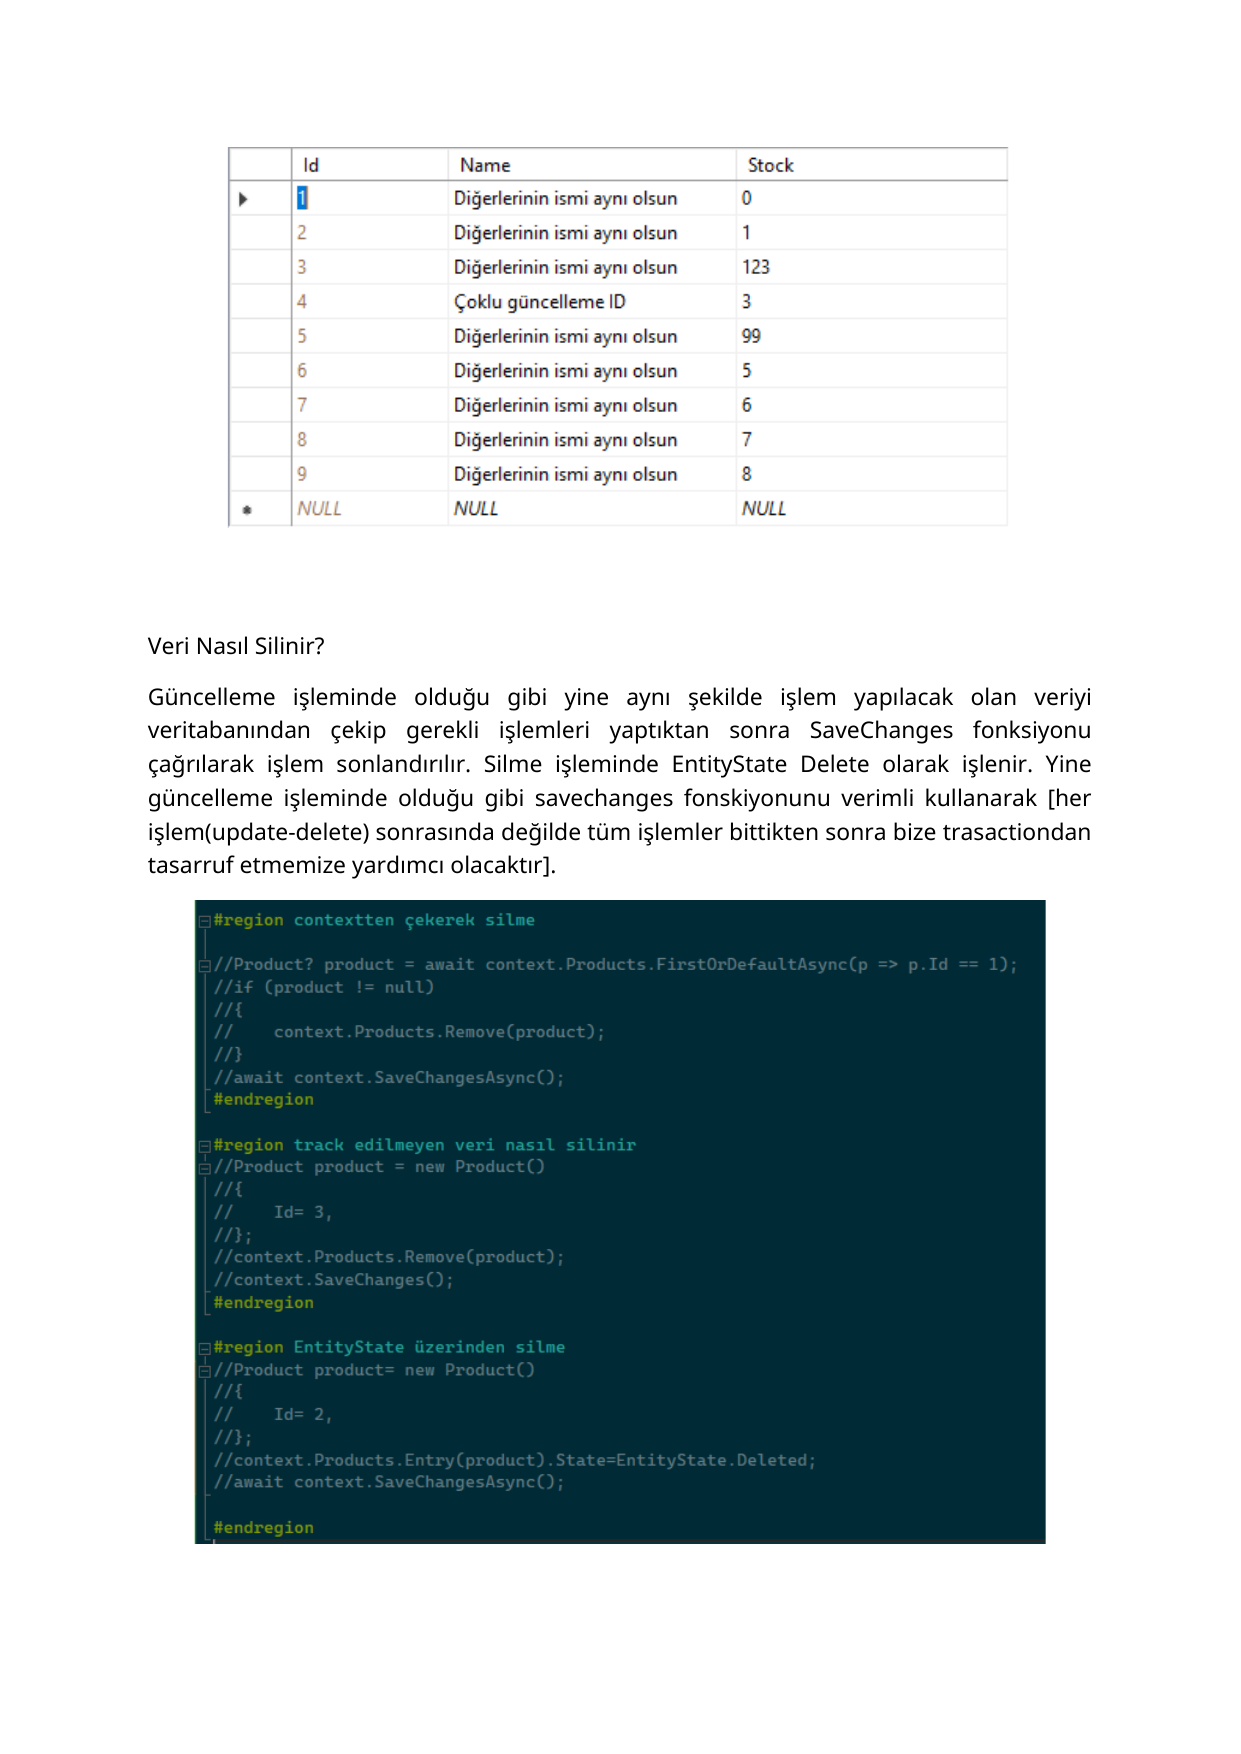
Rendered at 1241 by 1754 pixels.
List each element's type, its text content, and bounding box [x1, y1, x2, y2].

picture [356, 1458, 364, 1465]
picture [588, 1455, 595, 1465]
picture [517, 1458, 525, 1465]
picture [768, 1458, 776, 1465]
picture [295, 982, 323, 992]
picture [689, 1455, 695, 1465]
picture [487, 1251, 514, 1262]
picture [446, 1364, 454, 1375]
picture [427, 1142, 434, 1150]
picture [285, 1164, 292, 1172]
picture [406, 1454, 413, 1465]
picture [326, 1029, 333, 1037]
picture [527, 1029, 544, 1037]
picture [779, 958, 786, 969]
picture [255, 1345, 282, 1352]
picture [296, 1341, 303, 1352]
picture [255, 1254, 263, 1262]
picture [215, 960, 221, 971]
picture [214, 1521, 282, 1536]
picture [306, 958, 312, 969]
picture [488, 1142, 494, 1150]
picture [296, 1455, 303, 1465]
picture [426, 962, 444, 969]
picture [518, 1363, 523, 1376]
picture [225, 1183, 232, 1196]
picture [649, 1458, 655, 1465]
picture [467, 1164, 484, 1172]
picture [719, 958, 746, 969]
picture [517, 1161, 524, 1172]
picture [227, 1385, 232, 1395]
picture [306, 1027, 313, 1037]
picture [698, 960, 705, 969]
picture [446, 962, 454, 969]
picture [759, 1454, 766, 1465]
picture [376, 1162, 383, 1172]
picture [487, 1029, 494, 1037]
picture [476, 1254, 484, 1265]
picture [386, 1075, 394, 1083]
picture [840, 962, 846, 969]
picture [376, 917, 383, 925]
picture [467, 959, 474, 969]
picture [789, 958, 806, 969]
picture [276, 1073, 282, 1083]
picture [417, 1345, 424, 1352]
picture [266, 1071, 272, 1083]
picture [215, 1228, 222, 1242]
picture [285, 1521, 293, 1533]
picture [416, 1164, 444, 1172]
picture [396, 1480, 404, 1487]
picture [427, 1272, 433, 1286]
picture [296, 960, 303, 969]
picture [246, 959, 283, 969]
picture [326, 1454, 353, 1465]
picture [216, 1070, 222, 1083]
picture [427, 1029, 434, 1037]
picture [578, 1458, 585, 1465]
picture [529, 1363, 534, 1376]
picture [237, 1430, 241, 1445]
picture [497, 1075, 504, 1083]
picture [356, 1072, 362, 1083]
picture [255, 1075, 263, 1083]
picture [285, 1367, 293, 1375]
picture [457, 1453, 463, 1466]
picture [538, 1159, 544, 1173]
picture [294, 1300, 313, 1308]
picture [468, 1250, 473, 1261]
picture [457, 1254, 464, 1262]
picture [237, 1384, 241, 1399]
picture [346, 1274, 363, 1285]
picture [779, 1455, 786, 1465]
picture [356, 1026, 383, 1037]
picture [275, 1458, 283, 1465]
picture [628, 1458, 635, 1465]
picture [437, 1345, 443, 1352]
picture [306, 1075, 323, 1083]
picture [296, 1275, 303, 1285]
picture [789, 1454, 806, 1465]
picture [285, 1409, 293, 1419]
picture [216, 1025, 222, 1038]
picture [457, 917, 464, 925]
picture [387, 1342, 393, 1350]
picture [356, 1476, 363, 1487]
picture [589, 1139, 595, 1150]
picture [910, 962, 918, 973]
picture [326, 1364, 353, 1375]
picture [237, 1182, 241, 1197]
picture [285, 1029, 303, 1037]
picture [487, 1368, 495, 1375]
picture [336, 1027, 343, 1037]
picture [347, 1479, 353, 1486]
picture [478, 1142, 484, 1150]
picture [406, 1075, 413, 1083]
picture [487, 962, 494, 969]
picture [668, 1458, 675, 1469]
picture [517, 1029, 525, 1040]
picture [618, 959, 635, 969]
picture [236, 1228, 241, 1242]
picture [406, 1367, 413, 1375]
picture [315, 1164, 323, 1175]
picture [357, 914, 363, 925]
picture [235, 1479, 253, 1487]
picture [549, 1250, 554, 1263]
picture [527, 962, 535, 969]
picture [285, 1296, 293, 1308]
picture [366, 1367, 373, 1375]
picture [658, 958, 665, 969]
picture [528, 917, 535, 925]
picture [376, 1345, 384, 1352]
picture [629, 1142, 634, 1150]
picture [417, 1146, 422, 1154]
picture [446, 1479, 464, 1490]
picture [237, 981, 242, 992]
picture [517, 917, 525, 925]
picture [448, 917, 454, 925]
picture [758, 962, 776, 969]
picture [467, 1458, 475, 1469]
picture [255, 1479, 263, 1487]
picture [235, 1254, 242, 1262]
picture [366, 1139, 373, 1150]
picture [316, 1274, 334, 1285]
text Veri Nasıl Silinir? [148, 597, 1093, 662]
picture [255, 1277, 263, 1285]
picture [215, 1453, 222, 1467]
picture [931, 958, 937, 969]
picture [387, 1254, 393, 1262]
picture [215, 1182, 222, 1196]
picture [718, 1458, 726, 1465]
picture [1001, 957, 1007, 972]
picture [417, 917, 423, 925]
picture [285, 1207, 293, 1217]
text Güncelleme işleminde olduğu gibi yine aynı şekilde işlem yapılacak olan veriyi veritabanından çekip gerekli işlemleri yaptıktan sonra SaveChanges fonksiyonu çağrılarak işlem sonlandırılır. Silme işleminde EntityState Delete olarak işlenir. Yine güncelleme işleminde olduğu gibi savechanges fonskiyonunu verimli kullanarak [her işlem(update-delete) sonrasında değilde tüm işlemler bittikten sonra bize trasactiondan tasarruf etmemize yardımcı olacaktır]. [148, 681, 1093, 881]
picture [568, 958, 575, 969]
picture [296, 1365, 303, 1375]
picture [204, 975, 210, 1111]
picture [416, 1254, 444, 1262]
picture [598, 1458, 605, 1465]
picture [316, 1142, 323, 1150]
picture [528, 1142, 534, 1150]
picture [225, 1025, 232, 1038]
picture [326, 962, 334, 973]
picture [749, 1458, 756, 1465]
picture [446, 1026, 454, 1037]
picture [315, 1029, 323, 1037]
picture [214, 1139, 252, 1154]
picture [216, 1250, 222, 1263]
picture [507, 1142, 513, 1149]
picture [578, 1139, 585, 1150]
picture [406, 981, 413, 992]
picture [387, 959, 393, 969]
picture [226, 1475, 232, 1488]
picture [214, 1341, 252, 1356]
picture [549, 1475, 554, 1488]
picture [416, 1367, 434, 1375]
picture [276, 1206, 282, 1217]
picture [216, 1048, 222, 1061]
picture [235, 958, 243, 969]
picture [548, 959, 554, 969]
picture [406, 1251, 414, 1262]
picture [266, 1476, 272, 1487]
picture [518, 1345, 524, 1352]
picture [386, 1026, 413, 1037]
picture [216, 1273, 222, 1286]
picture [295, 1075, 302, 1083]
picture [235, 1277, 242, 1285]
picture [457, 1364, 484, 1375]
picture [285, 962, 293, 969]
picture [315, 1367, 323, 1378]
picture [216, 1159, 222, 1172]
picture [294, 1097, 313, 1104]
picture [377, 1365, 383, 1375]
picture [589, 1025, 594, 1038]
picture [204, 1380, 210, 1540]
picture [326, 1072, 332, 1083]
picture [377, 1139, 383, 1150]
picture [426, 1476, 444, 1487]
picture [246, 981, 252, 992]
picture [336, 1479, 343, 1487]
picture [328, 915, 333, 925]
picture [216, 1407, 222, 1420]
picture [245, 1277, 252, 1285]
picture [366, 1274, 384, 1285]
picture [215, 1433, 221, 1444]
picture [738, 1454, 746, 1465]
picture [517, 1479, 524, 1487]
picture [357, 1142, 363, 1150]
picture [527, 1075, 534, 1083]
picture [387, 1139, 393, 1150]
picture [386, 1277, 413, 1288]
picture [366, 1254, 373, 1262]
picture [227, 147, 1013, 528]
picture [437, 1458, 454, 1469]
picture [226, 980, 232, 993]
picture [255, 1364, 283, 1375]
picture [557, 1454, 565, 1465]
picture [215, 1363, 222, 1377]
picture [286, 1254, 292, 1262]
picture [517, 959, 524, 969]
picture [689, 962, 696, 969]
picture [245, 1458, 252, 1465]
picture [507, 1075, 514, 1086]
picture [819, 962, 836, 973]
picture [326, 1161, 353, 1172]
picture [386, 985, 404, 992]
picture [709, 1455, 716, 1465]
picture [226, 1205, 232, 1218]
picture [336, 1075, 343, 1083]
picture [235, 1075, 253, 1083]
picture [296, 1162, 302, 1172]
picture [527, 1479, 534, 1487]
picture [366, 1455, 383, 1465]
picture [498, 914, 504, 925]
picture [810, 962, 816, 969]
picture [510, 914, 514, 925]
picture [317, 1343, 323, 1352]
picture [508, 1025, 513, 1038]
picture [607, 1142, 615, 1150]
picture [416, 1476, 424, 1487]
picture [376, 1071, 383, 1083]
picture [245, 1254, 252, 1262]
picture [386, 917, 393, 925]
picture [619, 1142, 625, 1150]
picture [487, 1161, 494, 1172]
picture [215, 983, 221, 994]
picture [376, 1252, 383, 1262]
picture [397, 1142, 404, 1150]
picture [497, 1164, 504, 1172]
picture [245, 1161, 283, 1172]
picture [337, 958, 363, 969]
picture [850, 957, 856, 971]
picture [467, 1075, 474, 1083]
picture [417, 981, 424, 992]
picture [316, 1408, 323, 1419]
picture [235, 1458, 242, 1465]
picture [265, 1252, 272, 1262]
picture [215, 1208, 221, 1219]
picture [316, 1206, 323, 1217]
picture [749, 958, 756, 969]
picture [366, 962, 383, 969]
picture [236, 1047, 241, 1062]
picture [538, 962, 544, 969]
picture [539, 1142, 544, 1150]
picture [568, 1455, 574, 1465]
picture [306, 1479, 323, 1487]
picture [296, 1140, 302, 1150]
picture [212, 1540, 1046, 1544]
picture [568, 1142, 574, 1150]
picture [396, 1075, 404, 1083]
picture [294, 1525, 313, 1533]
picture [638, 1455, 645, 1465]
picture [276, 985, 283, 996]
picture [548, 1139, 554, 1150]
picture [204, 1178, 210, 1315]
picture [235, 1364, 253, 1375]
picture [376, 1476, 383, 1487]
picture [296, 1252, 303, 1262]
picture [477, 1075, 484, 1083]
picture [538, 1070, 544, 1085]
picture [275, 1029, 282, 1037]
picture [577, 1027, 585, 1037]
picture [488, 917, 494, 925]
picture [285, 985, 293, 992]
picture [578, 959, 615, 969]
picture [266, 980, 272, 994]
picture [507, 1479, 514, 1490]
picture [427, 1455, 433, 1465]
picture [708, 958, 716, 969]
picture [670, 958, 675, 969]
picture [860, 962, 868, 973]
picture [467, 1479, 474, 1487]
picture [305, 1142, 310, 1150]
picture [265, 1275, 272, 1285]
picture [275, 1254, 283, 1262]
picture [446, 1254, 454, 1262]
picture [416, 1027, 424, 1037]
picture [235, 1160, 243, 1171]
picture [368, 914, 373, 925]
picture [225, 1250, 232, 1263]
picture [497, 962, 514, 969]
picture [508, 1365, 514, 1375]
picture [417, 1277, 424, 1285]
picture [517, 1254, 525, 1262]
picture [387, 1458, 393, 1465]
picture [336, 917, 343, 925]
picture [226, 1430, 232, 1443]
picture [518, 1142, 525, 1150]
picture [386, 1479, 394, 1487]
picture [528, 1159, 534, 1173]
picture [255, 913, 282, 925]
picture [547, 1026, 574, 1037]
picture [275, 1477, 282, 1487]
picture [306, 917, 312, 925]
picture [467, 914, 473, 925]
picture [275, 1277, 283, 1285]
picture [326, 982, 343, 992]
picture [356, 1164, 364, 1172]
picture [498, 1345, 504, 1352]
picture [225, 957, 232, 971]
picture [537, 1252, 544, 1262]
picture [487, 1454, 515, 1465]
picture [225, 1048, 232, 1061]
picture [598, 1139, 604, 1150]
picture [338, 1341, 342, 1352]
picture [285, 1092, 293, 1104]
picture [356, 1368, 364, 1375]
picture [507, 1164, 514, 1172]
picture [538, 1475, 543, 1488]
picture [255, 1138, 282, 1150]
picture [659, 1455, 665, 1465]
picture [216, 1384, 222, 1397]
picture [457, 1029, 484, 1037]
picture [476, 1458, 485, 1465]
picture [497, 1029, 505, 1037]
picture [336, 1139, 342, 1150]
picture [428, 983, 433, 994]
picture [416, 1458, 424, 1465]
picture [457, 1160, 465, 1171]
picture [225, 1273, 232, 1286]
picture [539, 1453, 544, 1466]
picture [336, 1277, 343, 1285]
picture [477, 1479, 484, 1487]
picture [276, 1408, 282, 1419]
picture [407, 1142, 413, 1150]
picture [226, 1363, 232, 1376]
picture [315, 1454, 324, 1465]
picture [295, 1479, 303, 1487]
picture [347, 1075, 353, 1083]
picture [438, 1272, 443, 1286]
picture [528, 1455, 534, 1465]
picture [487, 1071, 495, 1082]
picture [467, 1142, 474, 1150]
picture [458, 958, 463, 969]
picture [216, 1475, 222, 1488]
picture [326, 1477, 333, 1487]
picture [215, 1003, 222, 1017]
picture [698, 1458, 706, 1465]
picture [315, 1251, 353, 1262]
picture [618, 1454, 625, 1465]
picture [356, 1254, 364, 1262]
picture [991, 958, 997, 969]
picture [517, 1075, 524, 1082]
picture [237, 1003, 242, 1017]
picture [214, 1296, 282, 1311]
picture [497, 1367, 504, 1375]
picture [679, 962, 686, 969]
picture [397, 1345, 404, 1352]
picture [427, 914, 434, 925]
picture [407, 917, 413, 929]
picture [939, 958, 947, 969]
picture [548, 1070, 554, 1085]
picture [487, 1476, 504, 1487]
picture [255, 1458, 263, 1465]
picture [406, 1479, 413, 1487]
picture [639, 962, 645, 969]
picture [678, 1454, 685, 1460]
picture [286, 1277, 292, 1285]
picture [487, 1346, 494, 1352]
picture [214, 1093, 282, 1108]
picture [527, 1254, 534, 1262]
picture [416, 1071, 464, 1086]
picture [558, 1345, 565, 1352]
picture [315, 917, 323, 925]
picture [366, 1164, 373, 1172]
picture [214, 914, 252, 929]
picture [266, 1455, 272, 1465]
